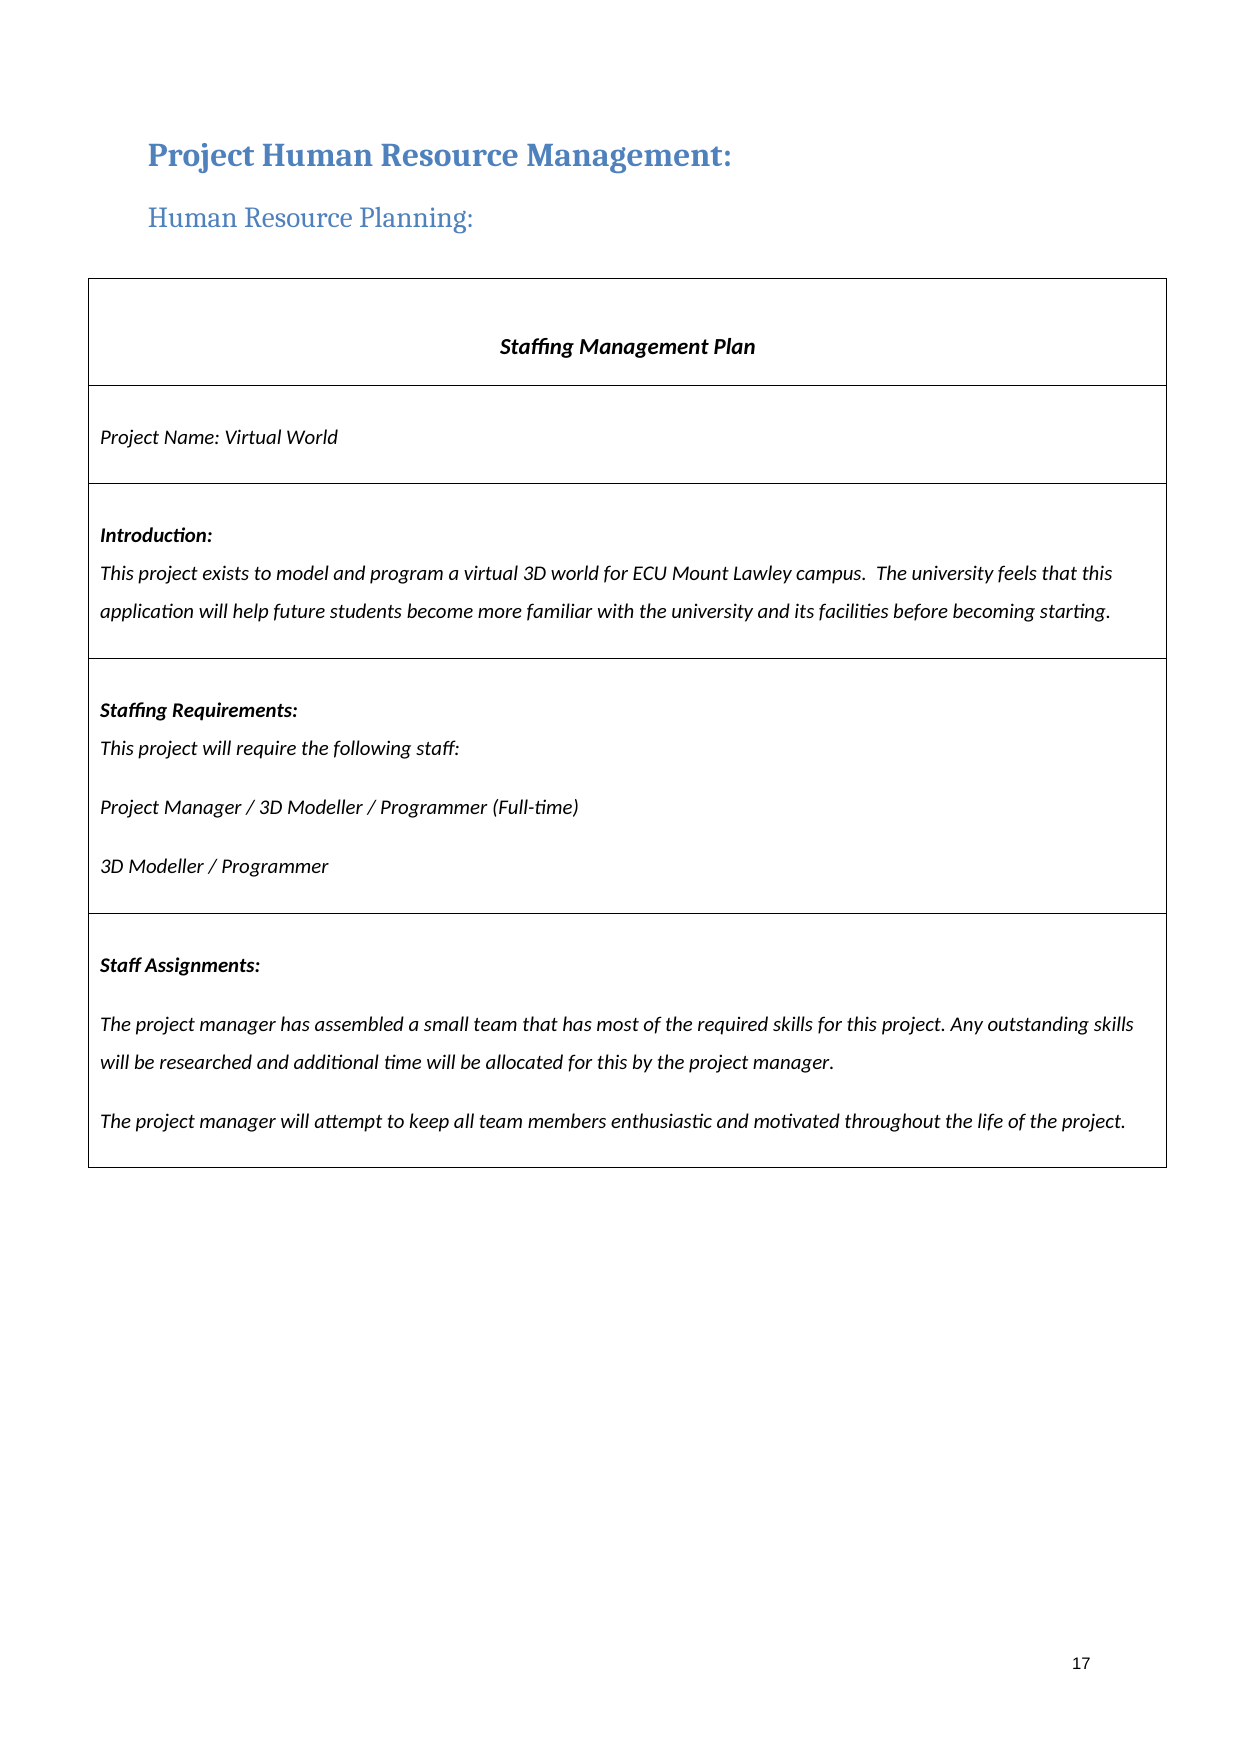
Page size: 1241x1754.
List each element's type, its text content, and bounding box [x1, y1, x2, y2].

subtitle Project Human Resource Management: [148, 136, 1090, 174]
table_cell Project Name: Virtual World [89, 386, 1166, 483]
table_header Staffing Management Plan [89, 279, 1166, 385]
subtitle Human Resource Planning: [148, 201, 1090, 273]
table_cell Staffing Requirements: This project will require the following staff: Project Manager / 3D Modeller / Programmer (Full-time) 3D Modeller / Programmer [89, 659, 1166, 913]
table_cell Introduction: This project exists to model and program a virtual 3D world for ECU Mount Lawley campus. The university feels that this application will help future students become more familiar with the university and its facilities before becoming starting. [89, 484, 1166, 658]
table_cell Staff Assignments: The project manager has assembled a small team that has most of the required skills for this project. Any outstanding skills will be researched and additional time will be allocated for this by the project manager. The project manager will attempt to keep all team members enthusiastic and motivated throughout the life of the project. [89, 914, 1166, 1167]
